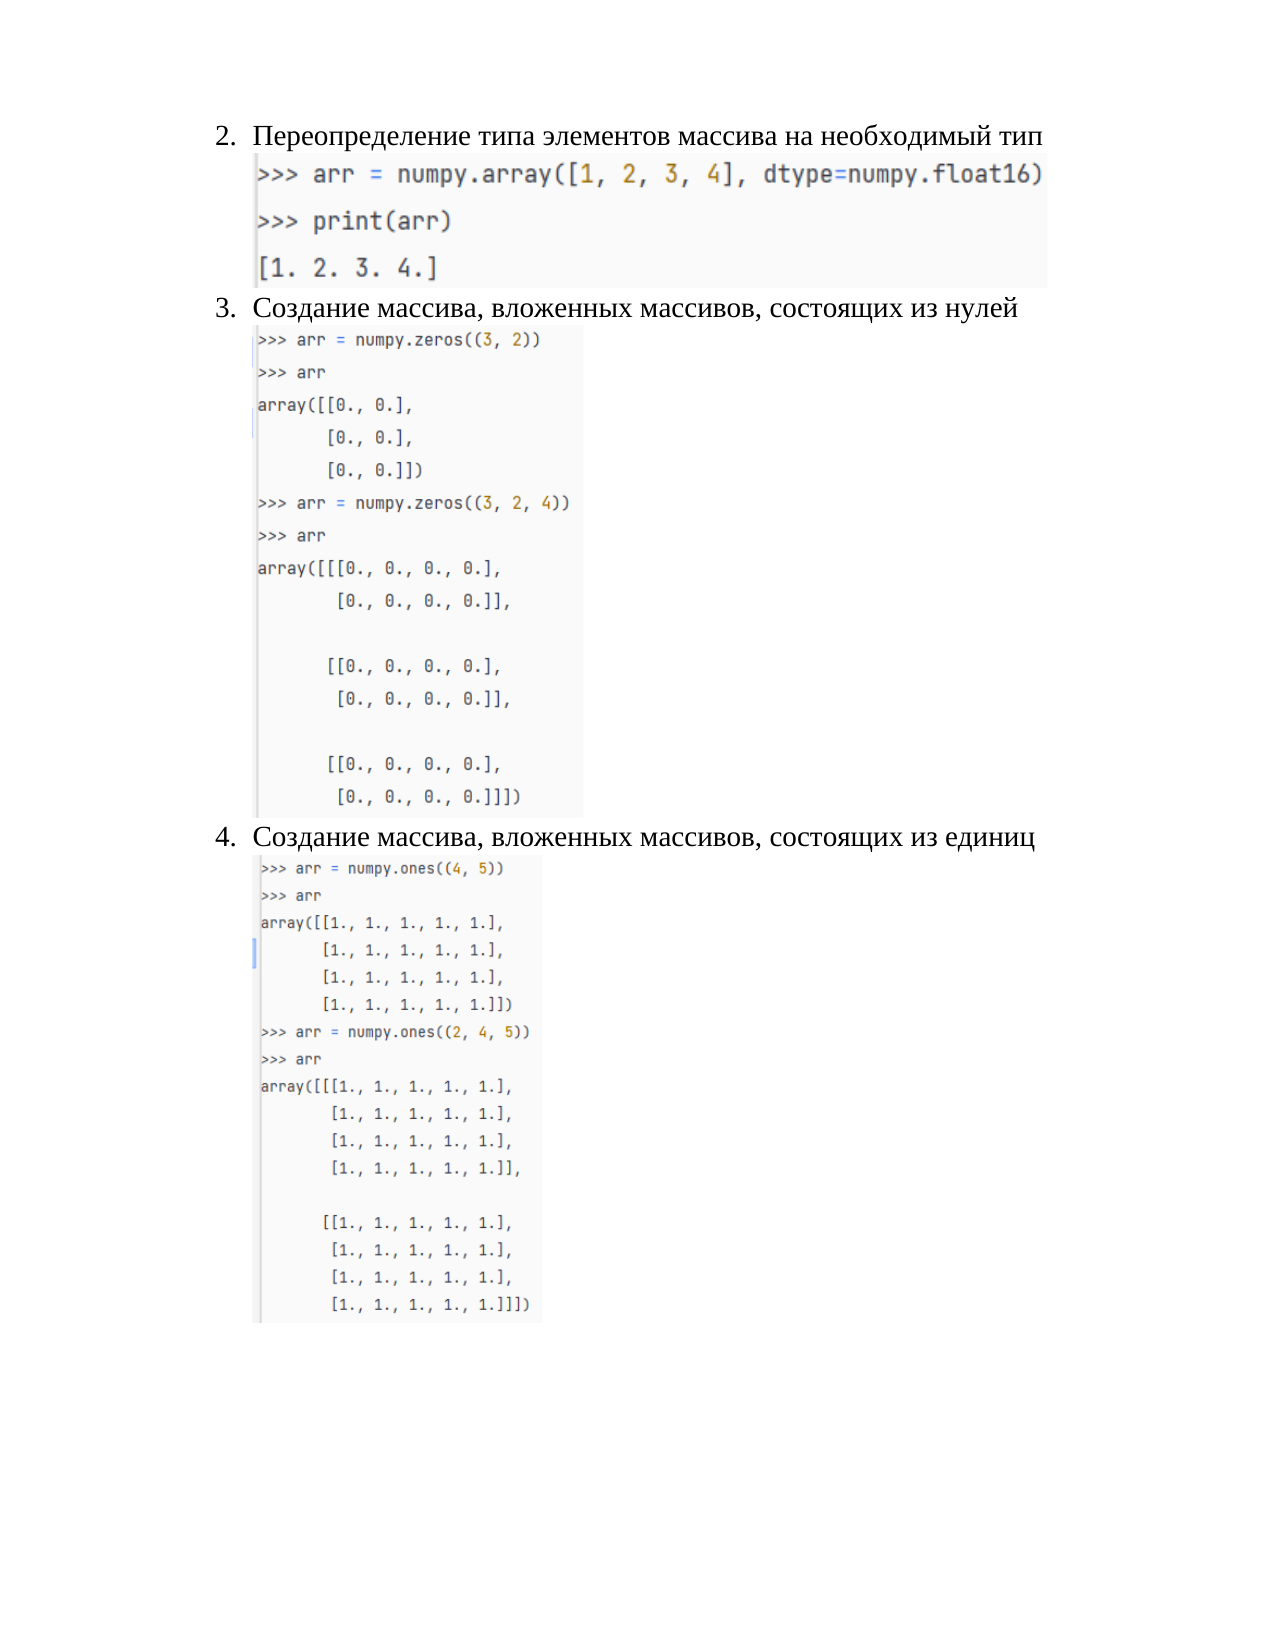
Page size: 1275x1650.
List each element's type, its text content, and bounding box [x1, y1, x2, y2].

picture [252, 855, 543, 1323]
picture [252, 153, 1048, 288]
picture [252, 325, 584, 818]
